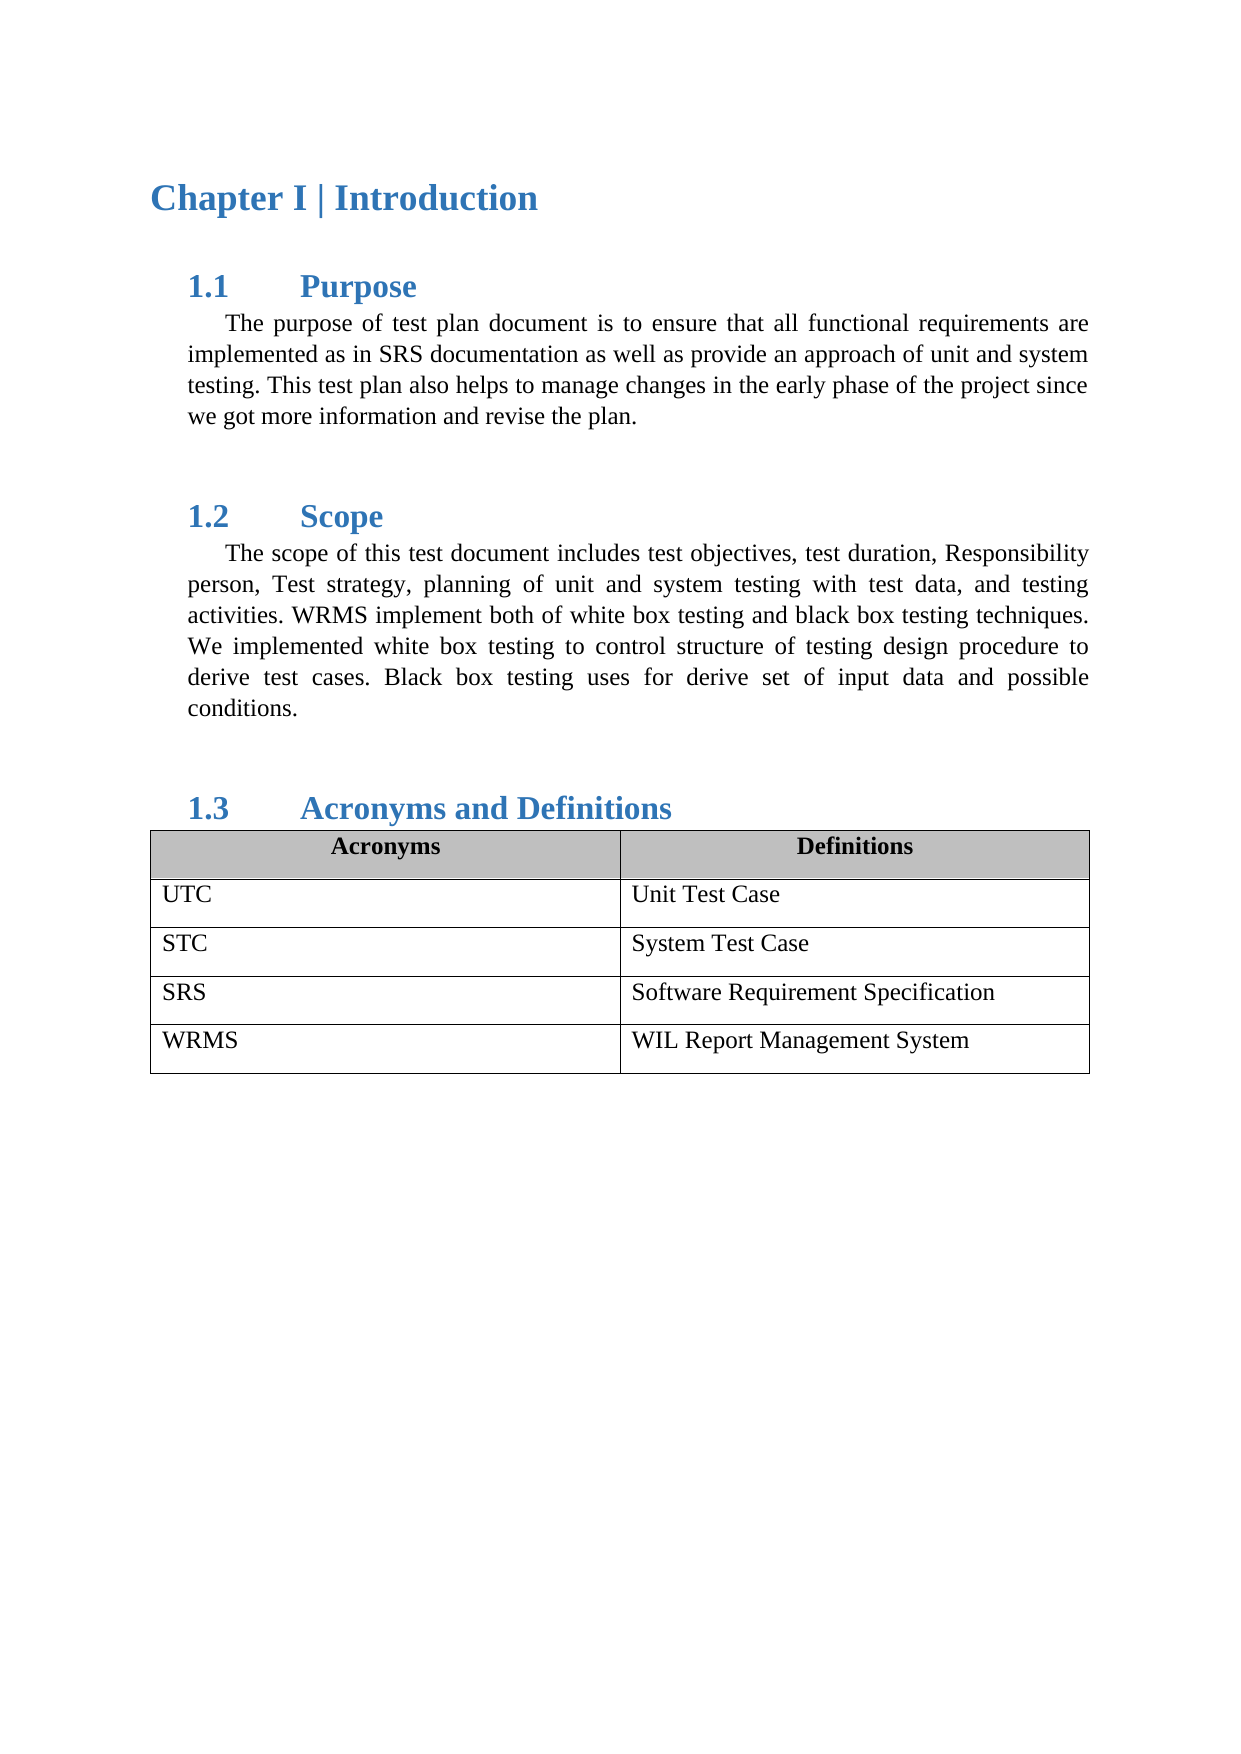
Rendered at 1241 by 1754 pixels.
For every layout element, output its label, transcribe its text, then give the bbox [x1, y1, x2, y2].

table_cell STC [151, 928, 620, 976]
table_header Definitions [621, 831, 1089, 878]
table_cell Software Requirement Specification [621, 977, 1089, 1024]
subtitle Scope [187, 497, 1090, 535]
table_cell UTC [151, 880, 620, 927]
table_cell WRMS [151, 1025, 620, 1073]
subtitle Purpose [187, 267, 1090, 305]
table_cell SRS [151, 977, 620, 1024]
table_header Acronyms [151, 831, 620, 878]
text The purpose of test plan document is to ensure that all functional requirements are implemented as in SRS documentation as well as provide an approach of unit and system testing. This test plan also helps to manage changes in the early phase of the project since we got more information and revise the plan. [187, 308, 1090, 430]
subtitle Acronyms and Definitions [187, 788, 1090, 827]
subtitle Chapter I | Introduction [150, 175, 1090, 218]
text The scope of this test document includes test objectives, test duration, Responsibility person, Test strategy, planning of unit and system testing with test data, and testing activities. WRMS implement both of white box testing and black box testing techniques. We implemented white box testing to control structure of testing design procedure to derive test cases. Black box testing uses for derive set of input data and possible conditions. [187, 538, 1090, 722]
table_cell Unit Test Case [621, 880, 1089, 927]
table_cell System Test Case [621, 928, 1089, 976]
table_cell WIL Report Management System [621, 1025, 1089, 1073]
